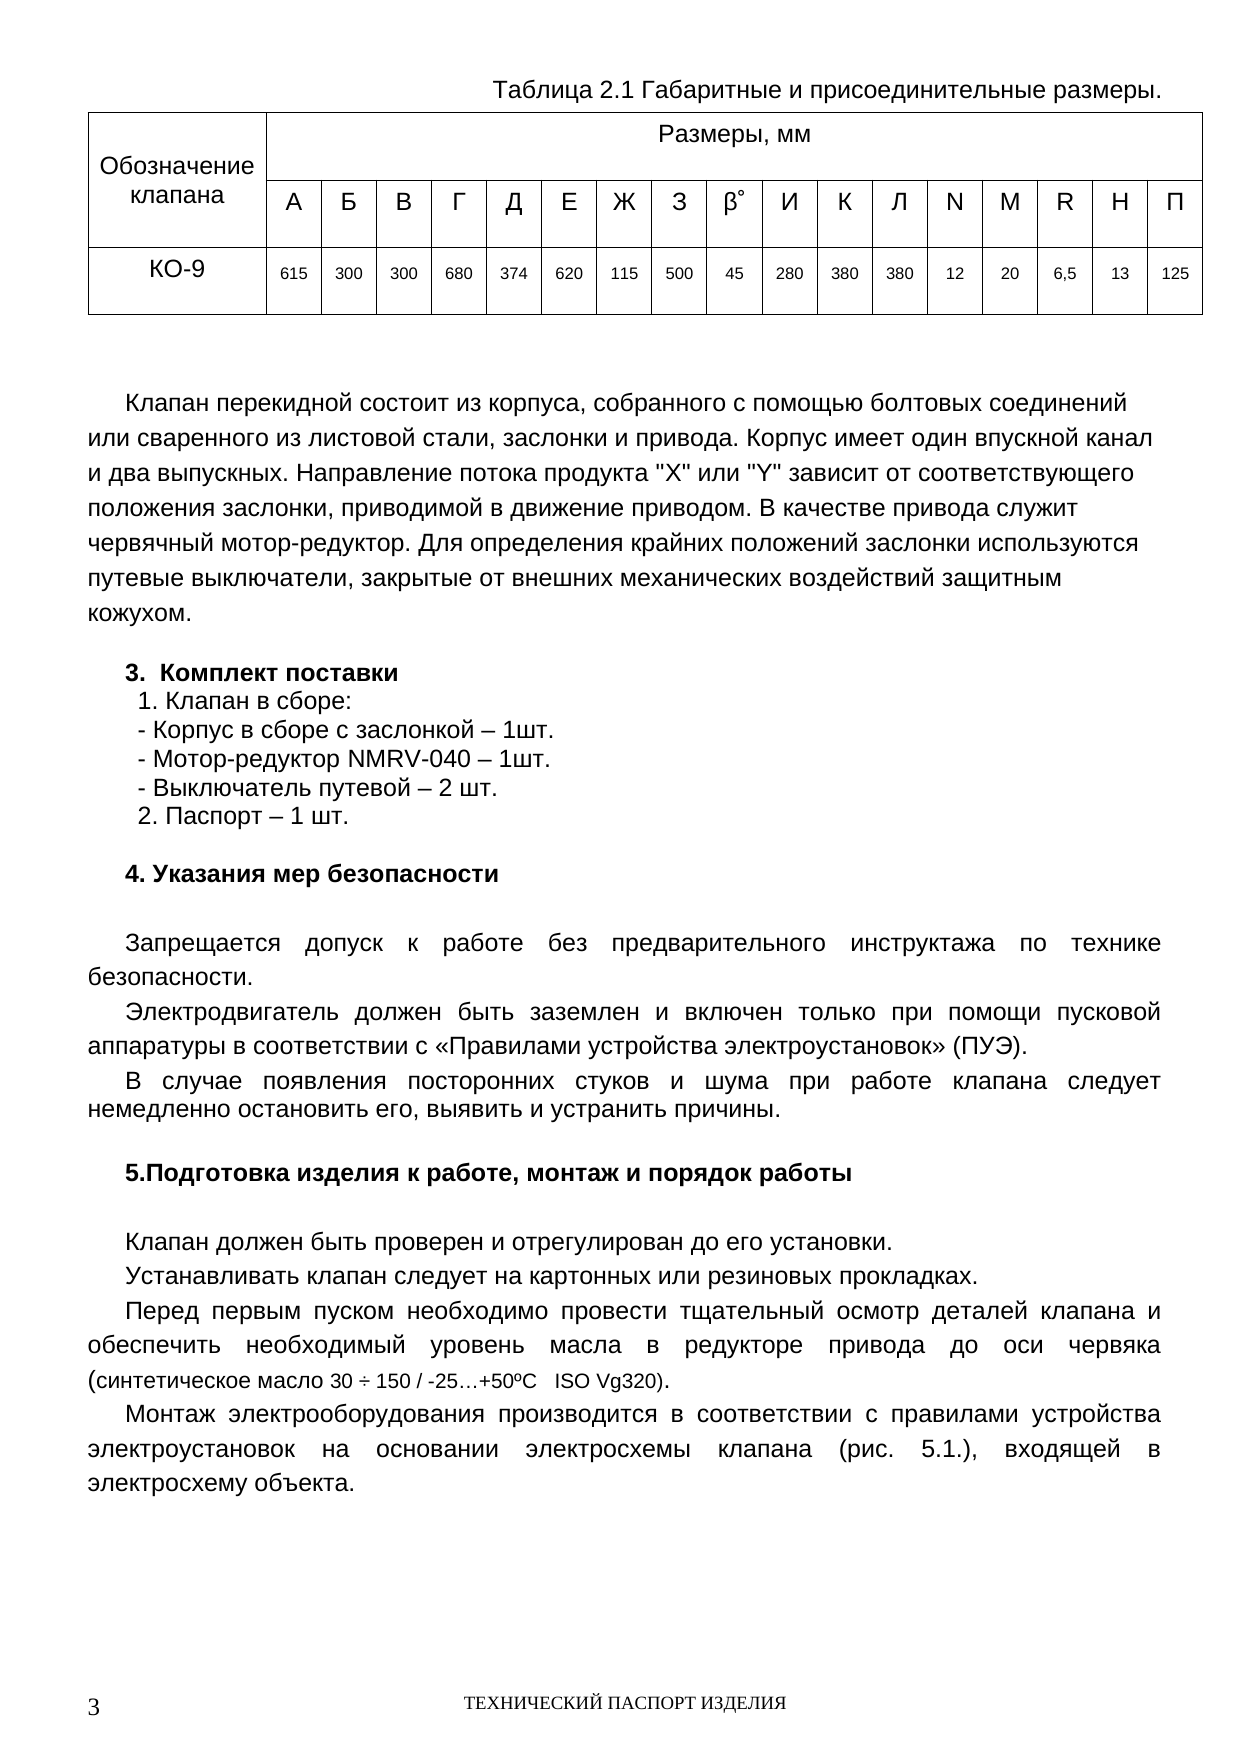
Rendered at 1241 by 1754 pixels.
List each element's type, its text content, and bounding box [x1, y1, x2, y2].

table_cell Д [487, 181, 541, 247]
table_cell 12 [928, 248, 982, 314]
table_cell R [1038, 181, 1092, 247]
table_cell 20 [983, 248, 1037, 314]
table_cell 6,5 [1038, 248, 1092, 314]
table_cell 380 [818, 248, 872, 314]
table_cell П [1148, 181, 1202, 247]
table_cell М [983, 181, 1037, 247]
table_cell 500 [652, 248, 706, 314]
table_cell Ж [597, 181, 651, 247]
table_cell 680 [432, 248, 486, 314]
text Перед первым пуском необходимо провести тщательный осмотр деталей клапана и обеспечить необходимый уровень масла в редукторе привода до оси червяка (синтетическое масло 30 ÷ 150 / -25…+50ºC ISO Vg320). [87, 1296, 1162, 1393]
text Клапан должен быть проверен и отрегулирован до его установки. [87, 1227, 1162, 1255]
text 1. Клапан в сборе: [87, 686, 1162, 715]
text Запрещается допуск к работе без предварительного инструктажа по технике безопасности. [87, 928, 1162, 991]
table_cell И [763, 181, 817, 247]
table_header Обозначение клапана [89, 113, 266, 247]
text 2. Паспорт – 1 шт. [87, 801, 1162, 830]
text 3. Комплект поставки [87, 658, 1162, 686]
table_cell Б [322, 181, 376, 247]
table_cell 115 [597, 248, 651, 314]
table_cell 374 [487, 248, 541, 314]
text - Выключатель путевой – 2 шт. [87, 773, 1162, 801]
table_cell К [818, 181, 872, 247]
table_cell β˚ [707, 181, 762, 247]
text Таблица 2.1 Габаритные и присоединительные размеры. [87, 75, 1162, 104]
table_cell В [377, 181, 431, 247]
table_cell 300 [322, 248, 376, 314]
table_cell Л [873, 181, 927, 247]
table_cell 615 [267, 248, 321, 314]
text Монтаж электрооборудования производится в соответствии с правилами устройства электроустановок на основании электросхемы клапана (рис. 5.1.), входящей в электросхему объекта. [87, 1399, 1162, 1497]
table_cell КО-9 [89, 248, 266, 314]
table_cell 45 [707, 248, 762, 314]
table_cell 300 [377, 248, 431, 314]
table_header Размеры, мм [267, 113, 1202, 179]
table_cell Н [1093, 181, 1147, 247]
table_cell З [652, 181, 706, 247]
table_cell Г [432, 181, 486, 247]
text 5.Подготовка изделия к работе, монтаж и порядок работы [87, 1158, 1162, 1186]
text Электродвигатель должен быть заземлен и включен только при помощи пусковой аппаратуры в соответствии с «Правилами устройства электроустановок» (ПУЭ). [87, 997, 1162, 1060]
text Устанавливать клапан следует на картонных или резиновых прокладках. [87, 1261, 1162, 1290]
text - Корпус в сборе с заслонкой – 1шт. [87, 715, 1162, 744]
table_cell 125 [1148, 248, 1202, 314]
text 4. Указания мер безопасности [87, 859, 1162, 888]
text Клапан перекидной состоит из корпуса, собранного с помощью болтовых соединений или сваренного из листовой стали, заслонки и привода. Корпус имеет один впускной канал и два выпускных. Направление потока продукта "X" или "Y" зависит от соответствующего положения заслонки, приводимой в движение приводом. В качестве привода служит червячный мотор-редуктор. Для определения крайних положений заслонки используются путевые выключатели, закрытые от внешних механических воздействий защитным кожухом. [87, 381, 1162, 626]
table_cell N [928, 181, 982, 247]
text - Мотор-редуктор NMRV-040 – 1шт. [87, 744, 1162, 773]
table_cell 380 [873, 248, 927, 314]
table_cell Е [542, 181, 596, 247]
table_cell 280 [763, 248, 817, 314]
text В случае появления посторонних стуков и шума при работе клапана следует немедленно остановить его, выявить и устранить причины. [87, 1066, 1162, 1123]
table_cell 620 [542, 248, 596, 314]
table_cell А [267, 181, 321, 247]
table_cell 13 [1093, 248, 1147, 314]
